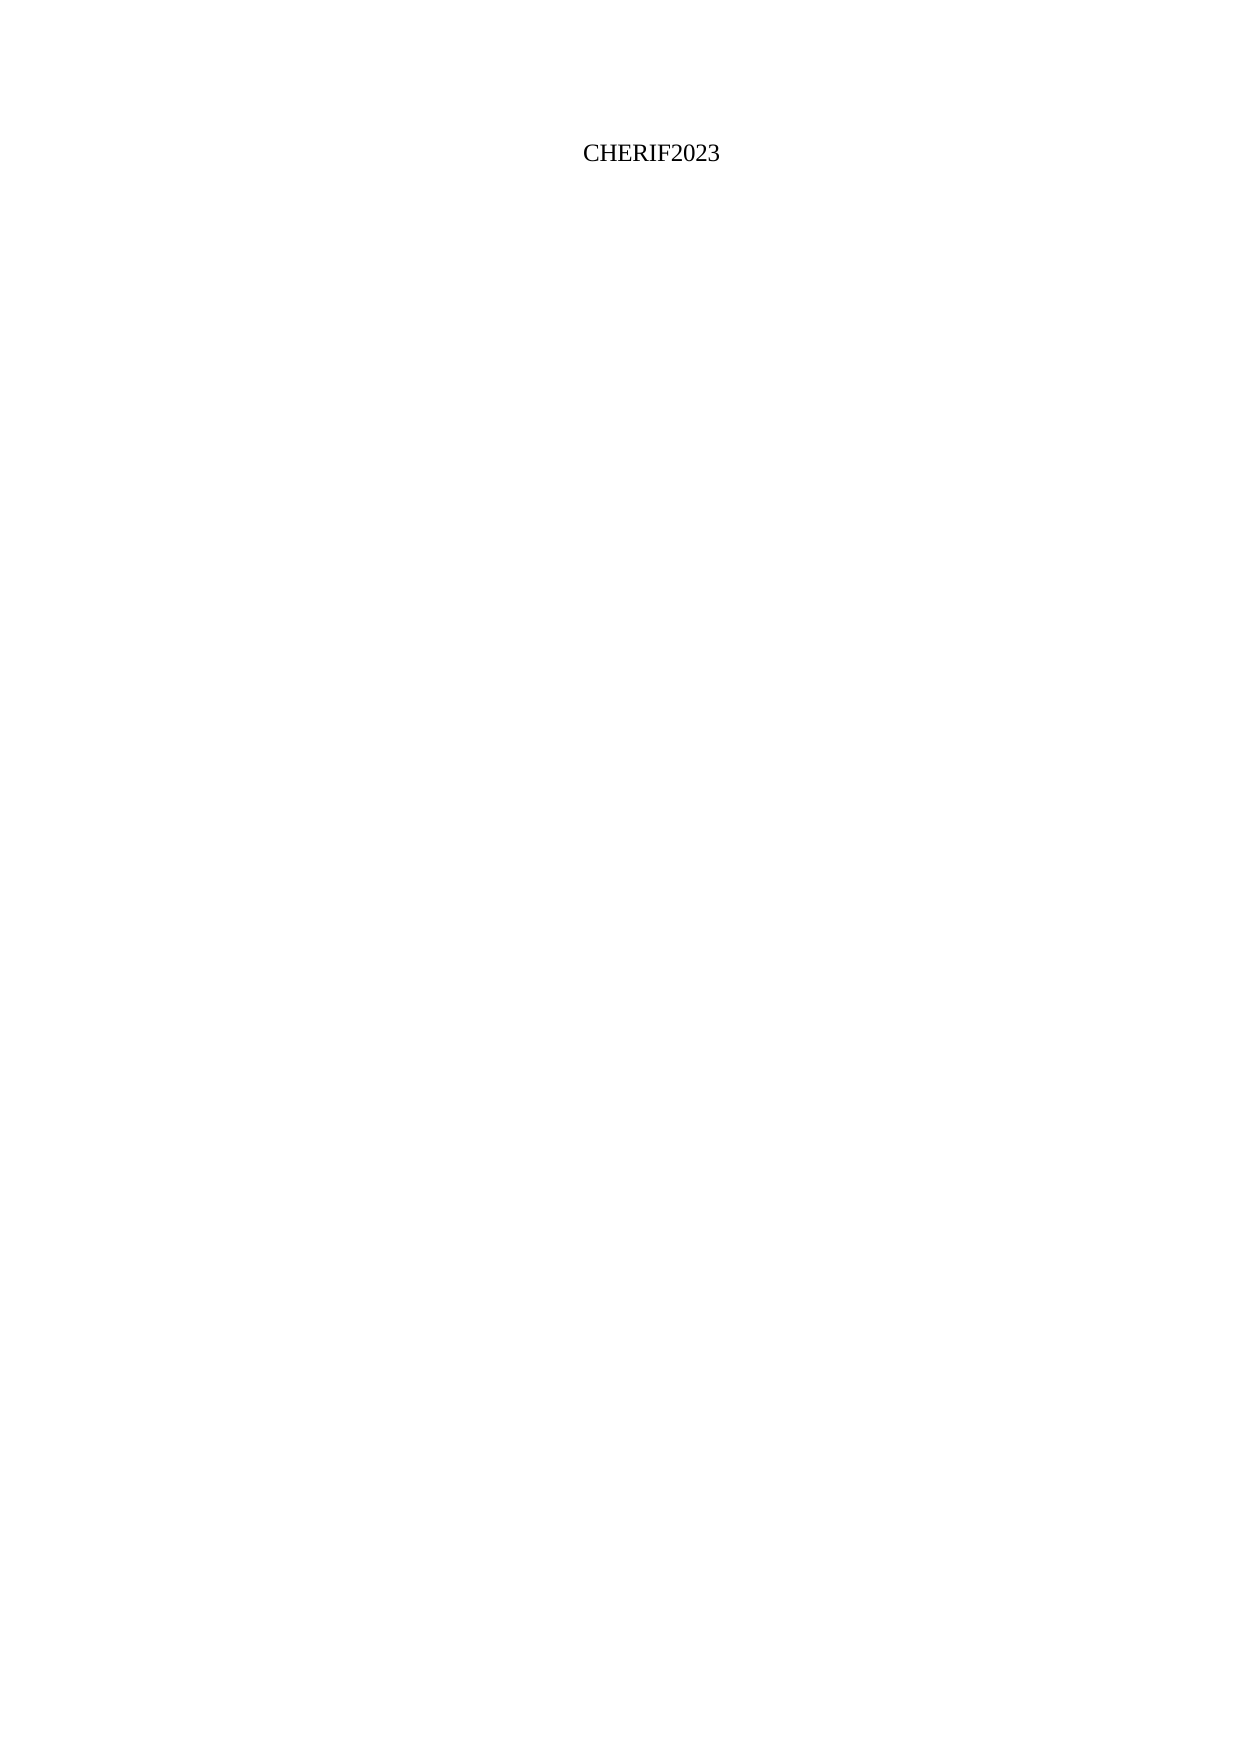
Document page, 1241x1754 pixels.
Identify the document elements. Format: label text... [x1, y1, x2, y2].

text CHERIF2023 [287, 138, 1016, 166]
